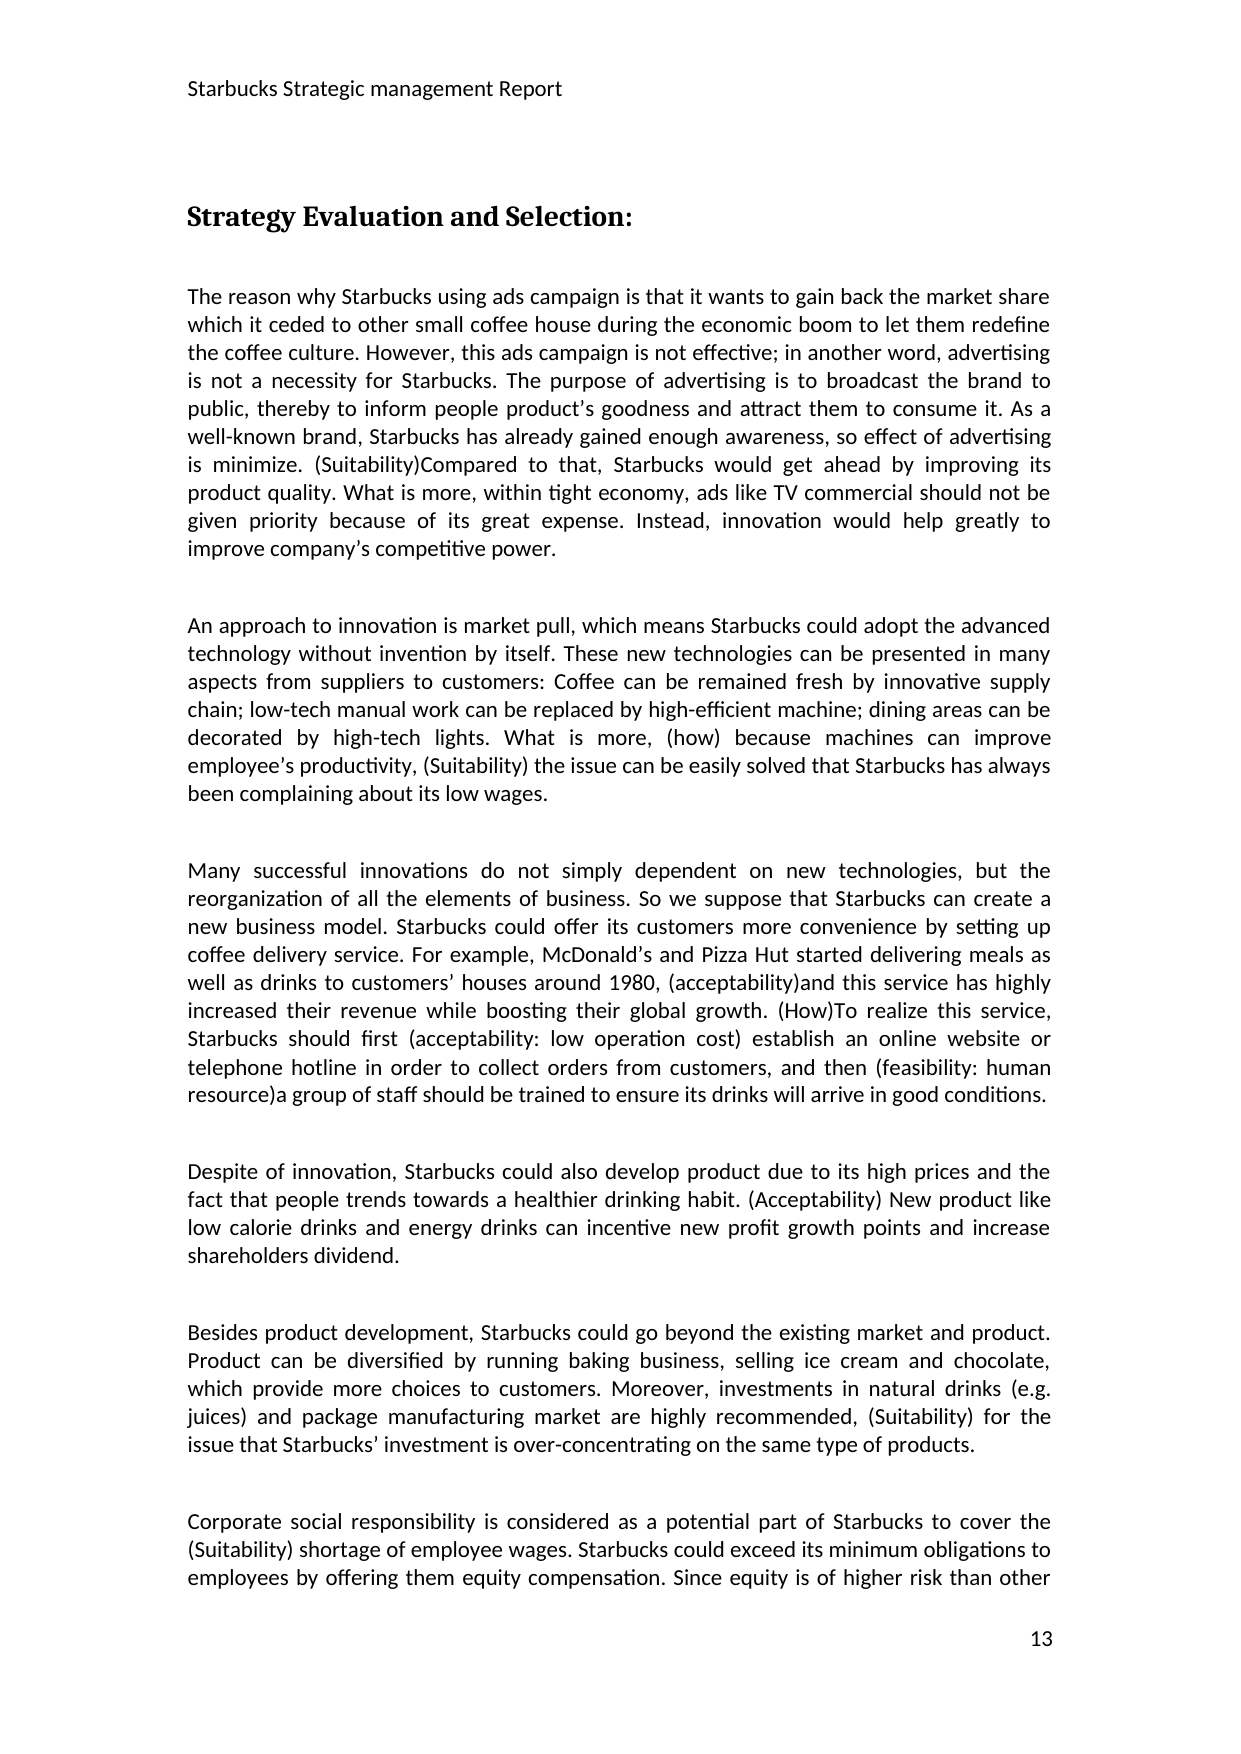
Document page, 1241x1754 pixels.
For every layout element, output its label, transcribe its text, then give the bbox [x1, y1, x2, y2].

text Besides product development, Starbucks could go beyond the existing market and product. Product can be diversified by running baking business, selling ice cream and chocolate, which provide more choices to customers. Moreover, investments in natural drinks (e.g. juices) and package manufacturing market are highly recommended, (Suitability) for the issue that Starbucks’ investment is over-concentrating on the same type of products. [187, 1318, 1053, 1458]
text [187, 1507, 1053, 1591]
text Many successful innovations do not simply dependent on new technologies, but the reorganization of all the elements of business. So we suppose that Starbucks can create a new business model. Starbucks could offer its customers more convenience by setting up coffee delivery service. For example, McDonald’s and Pizza Hut started delivering meals as well as drinks to customers’ houses around 1980, (acceptability)and this service has highly increased their revenue while boosting their global growth. (How)To realize this service, Starbucks should first (acceptability: low operation cost) establish an online website or telephone hotline in order to collect orders from customers, and then (feasibility: human resource)a group of staff should be trained to ensure its drinks will arrive in good conditions. [187, 856, 1053, 1109]
text Despite of innovation, Starbucks could also develop product due to its high prices and the fact that people trends towards a healthier drinking habit. (Acceptability) New product like low calorie drinks and energy drinks can incentive new profit growth points and increase shareholders dividend. [187, 1157, 1053, 1269]
text The reason why Starbucks using ads campaign is that it wants to gain back the market share which it ceded to other small coffee house during the economic boom to let them redefine the coffee culture. However, this ads campaign is not effective; in another word, advertising is not a necessity for Starbucks. The purpose of advertising is to broadcast the brand to public, thereby to inform people product’s goodness and attract them to consume it. As a well-known brand, Starbucks has already gained enough awareness, so effect of advertising is minimize. (Suitability)Compared to that, Starbucks would get ahead by improving its product quality. What is more, within tight economy, ads like TV commercial should not be given priority because of its great expense. Instead, innovation would help greatly to improve company’s competitive power. [187, 282, 1053, 563]
text An approach to innovation is market pull, which means Starbucks could adopt the advanced technology without invention by itself. These new technologies can be presented in many aspects from suppliers to customers: Coffee can be remained fresh by innovative supply chain; low-tech manual work can be replaced by high-efficient machine; dining areas can be decorated by high-tech lights. What is more, (how) because machines can improve employee’s productivity, (Suitability) the issue can be easily solved that Starbucks has always been complaining about its low wages. [187, 611, 1053, 808]
subtitle Strategy Evaluation and Selection: [187, 200, 1053, 233]
